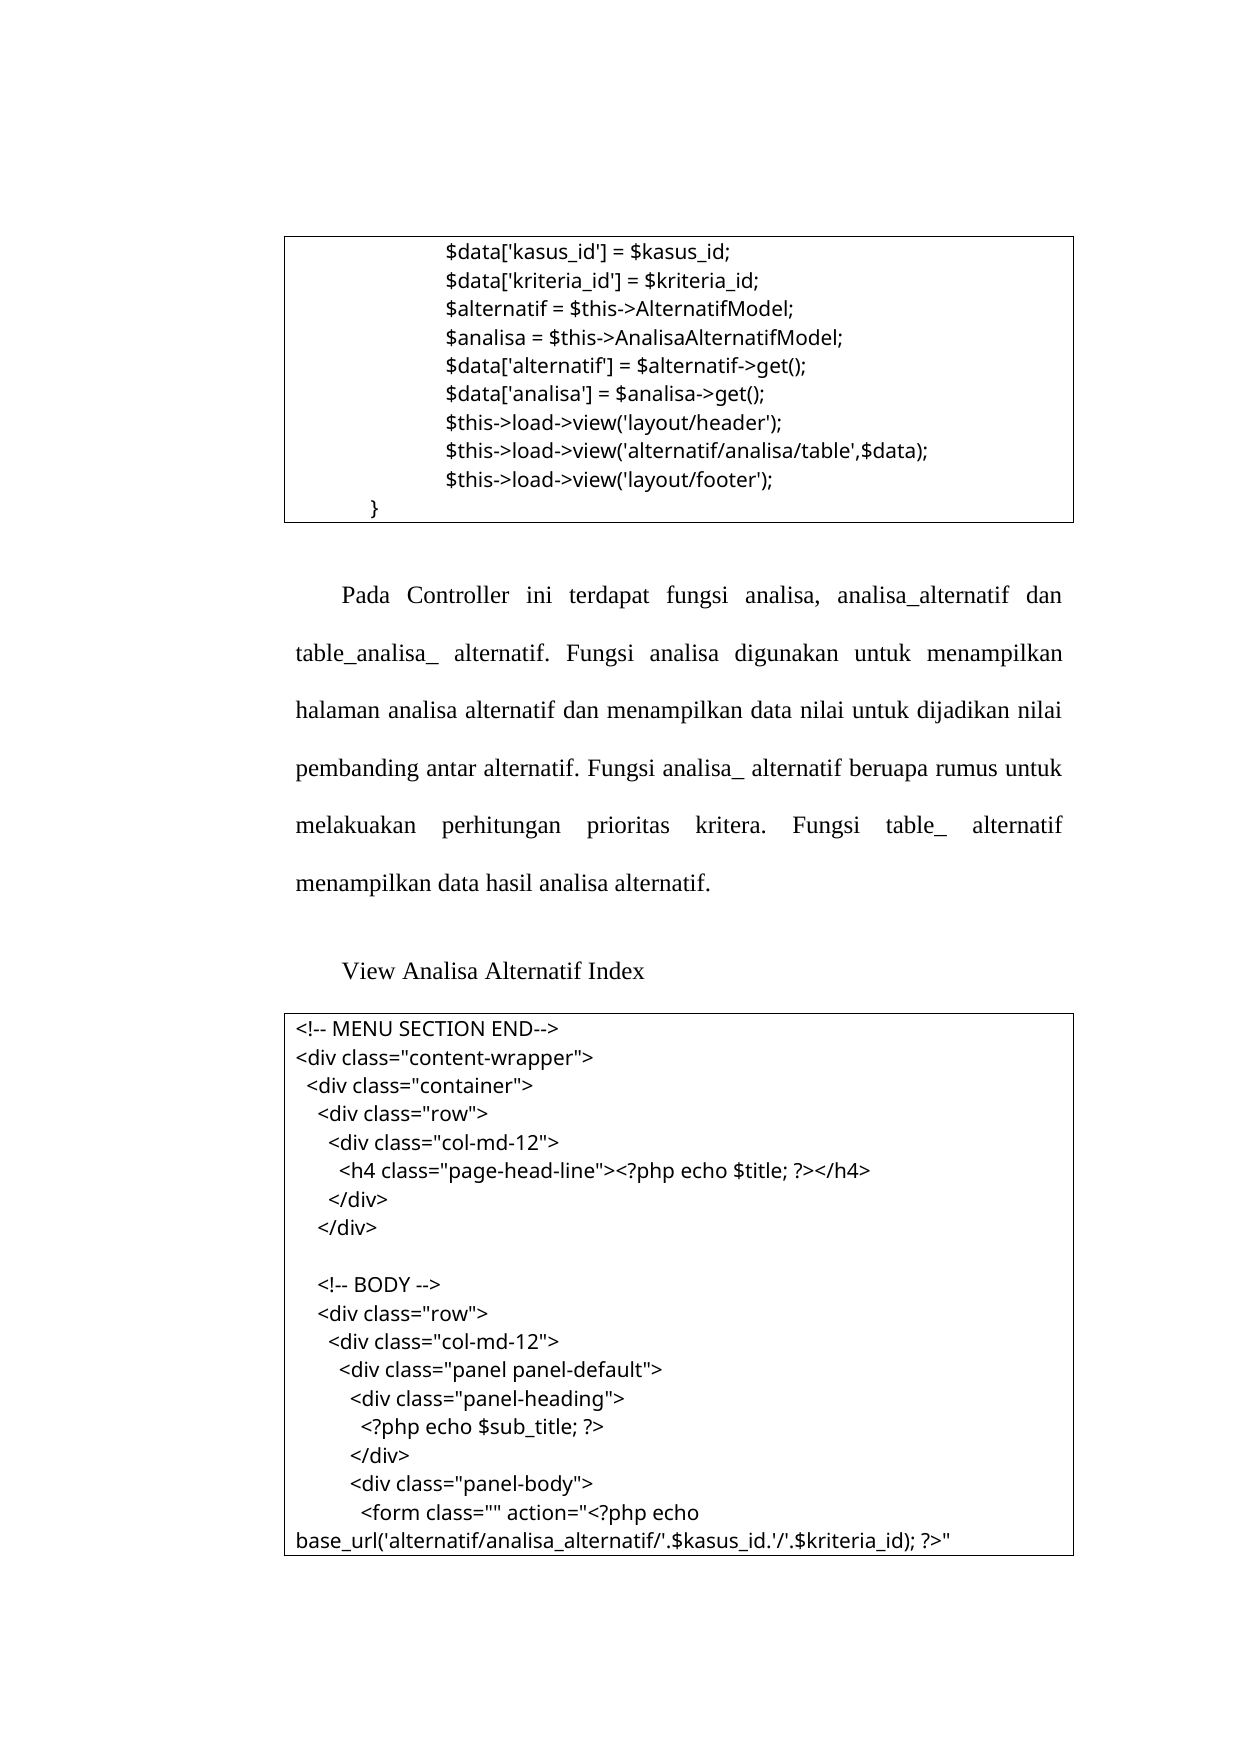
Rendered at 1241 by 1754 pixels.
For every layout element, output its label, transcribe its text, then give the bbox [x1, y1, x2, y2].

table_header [285, 237, 1073, 522]
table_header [285, 1014, 1073, 1554]
list View Analisa Alternatif Index [295, 956, 1063, 984]
list Pada Controller ini terdapat fungsi analisa, analisa_alternatif dan table_analisa_ alternatif. Fungsi analisa digunakan untuk menampilkan halaman analisa alternatif dan menampilkan data nilai untuk dijadikan nilai pembanding antar alternatif. Fungsi analisa_ alternatif beruapa rumus untuk melakuakan perhitungan prioritas kritera. Fungsi table_ alternatif menampilkan data hasil analisa alternatif. [295, 580, 1063, 896]
